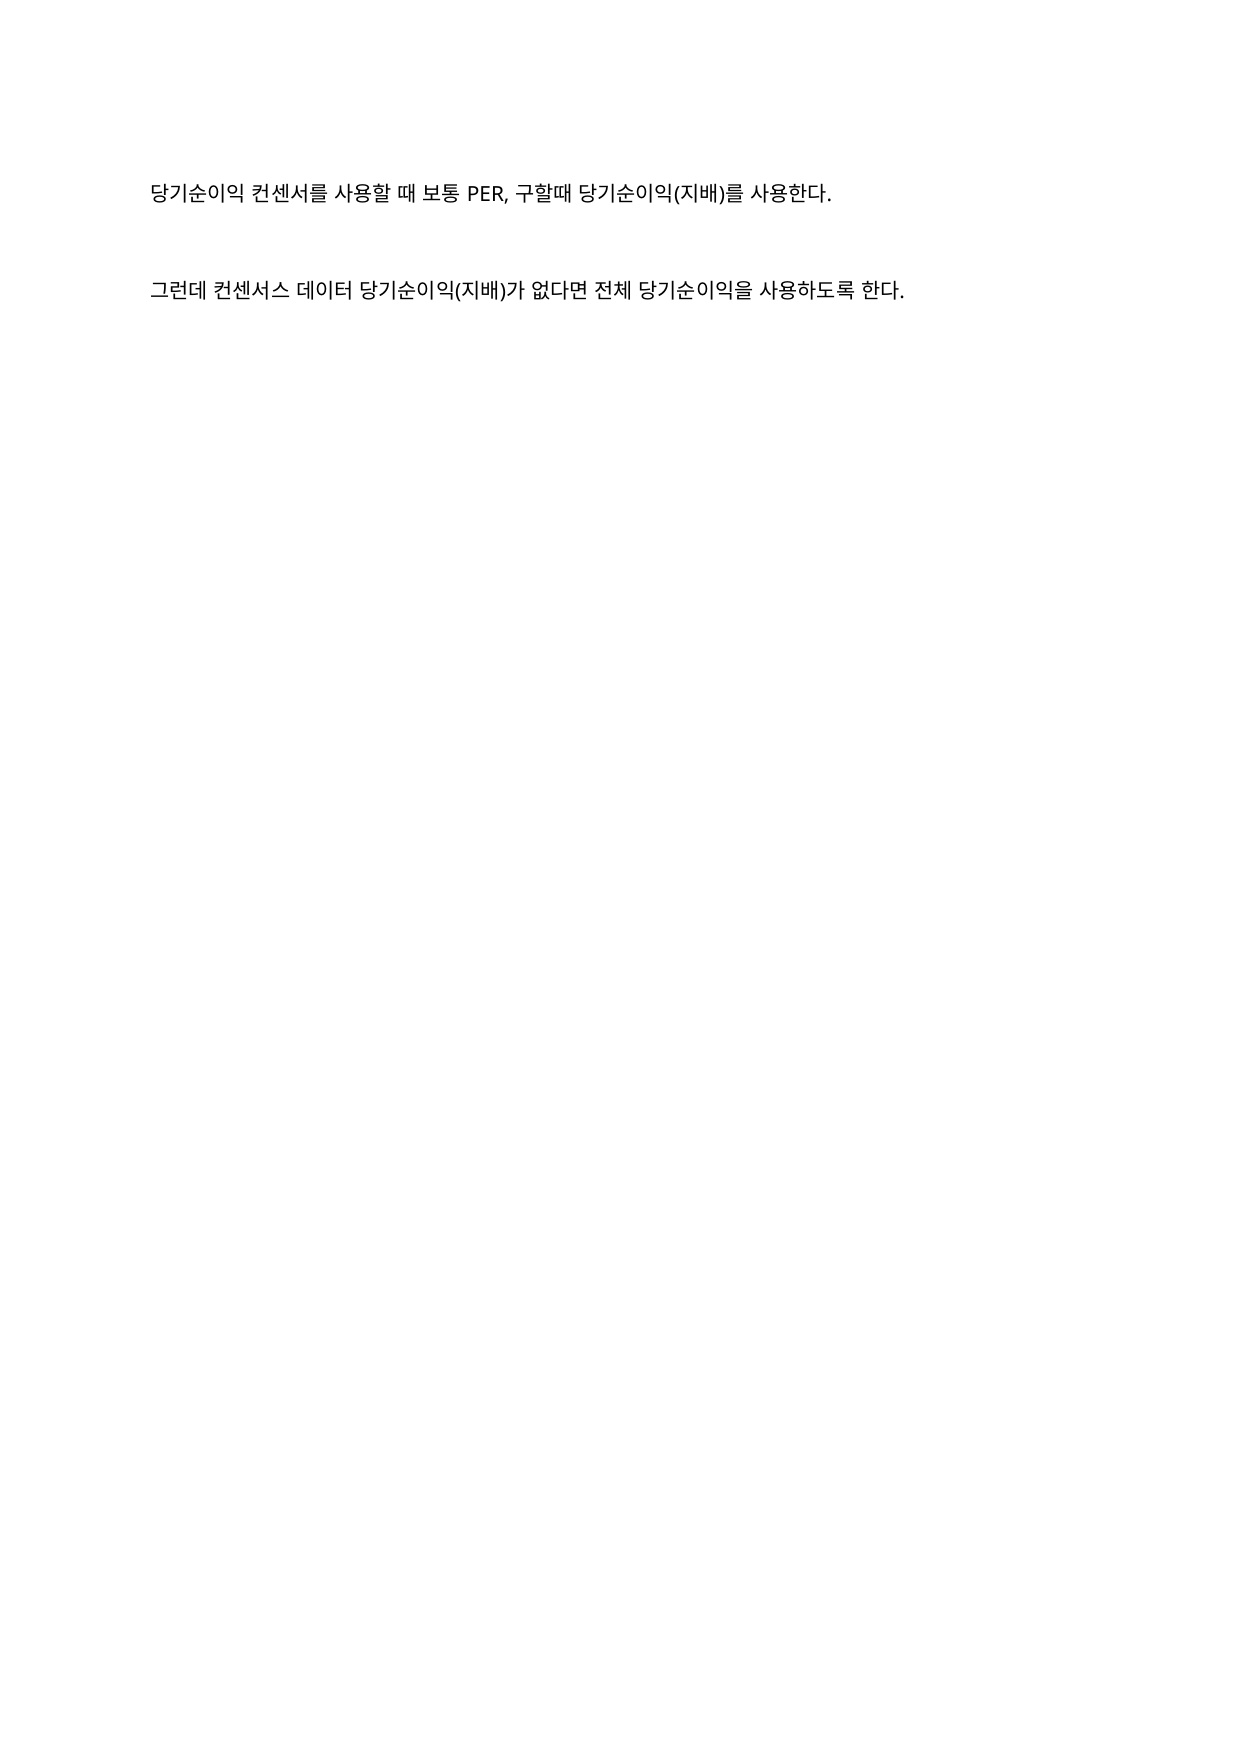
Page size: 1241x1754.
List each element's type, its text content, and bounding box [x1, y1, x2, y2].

text 당기순이익 컨센서를 사용할 때 보통 PER, 구할때 당기순이익(지배)를 사용한다. [150, 177, 1090, 207]
text 그런데 컨센서스 데이터 당기순이익(지배)가 없다면 전체 당기순이익을 사용하도록 한다. [150, 274, 1090, 304]
